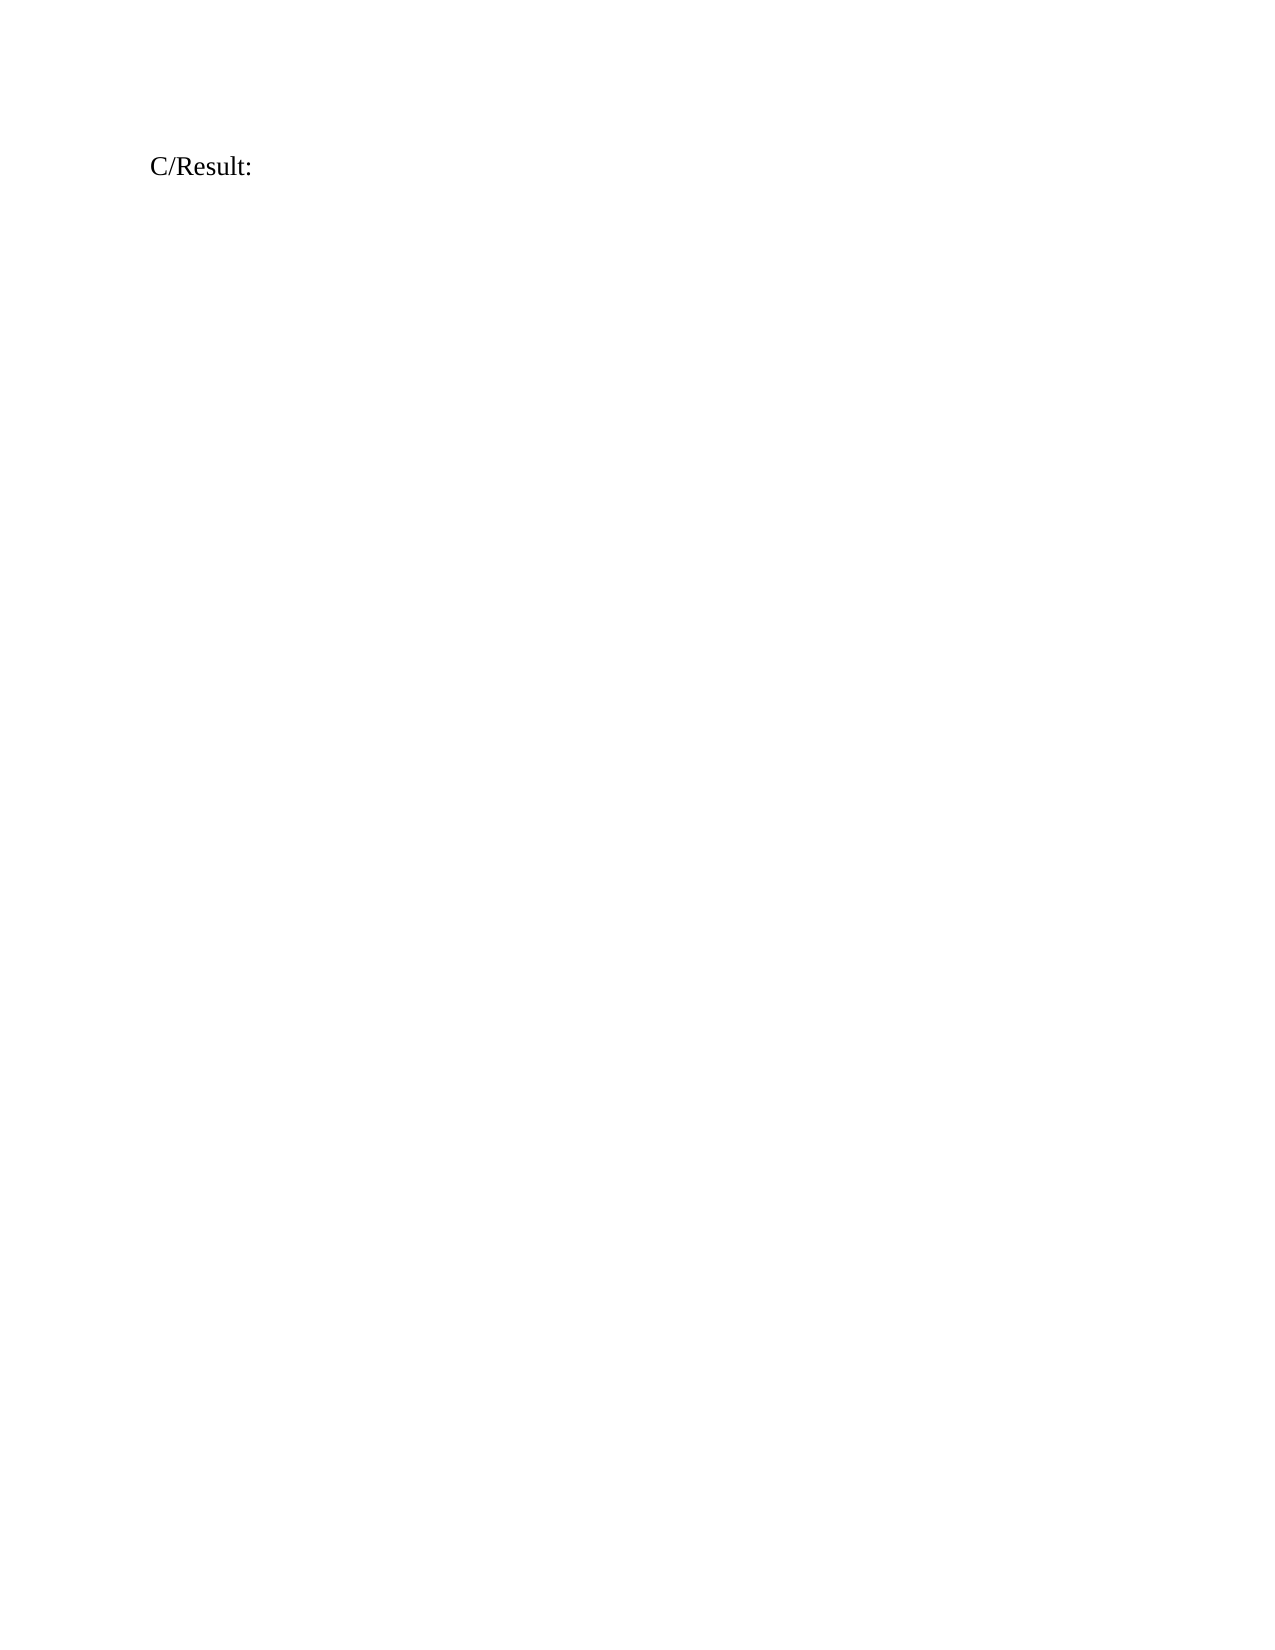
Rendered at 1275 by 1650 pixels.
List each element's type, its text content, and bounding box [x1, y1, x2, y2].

text C/Result: [150, 150, 1125, 1500]
